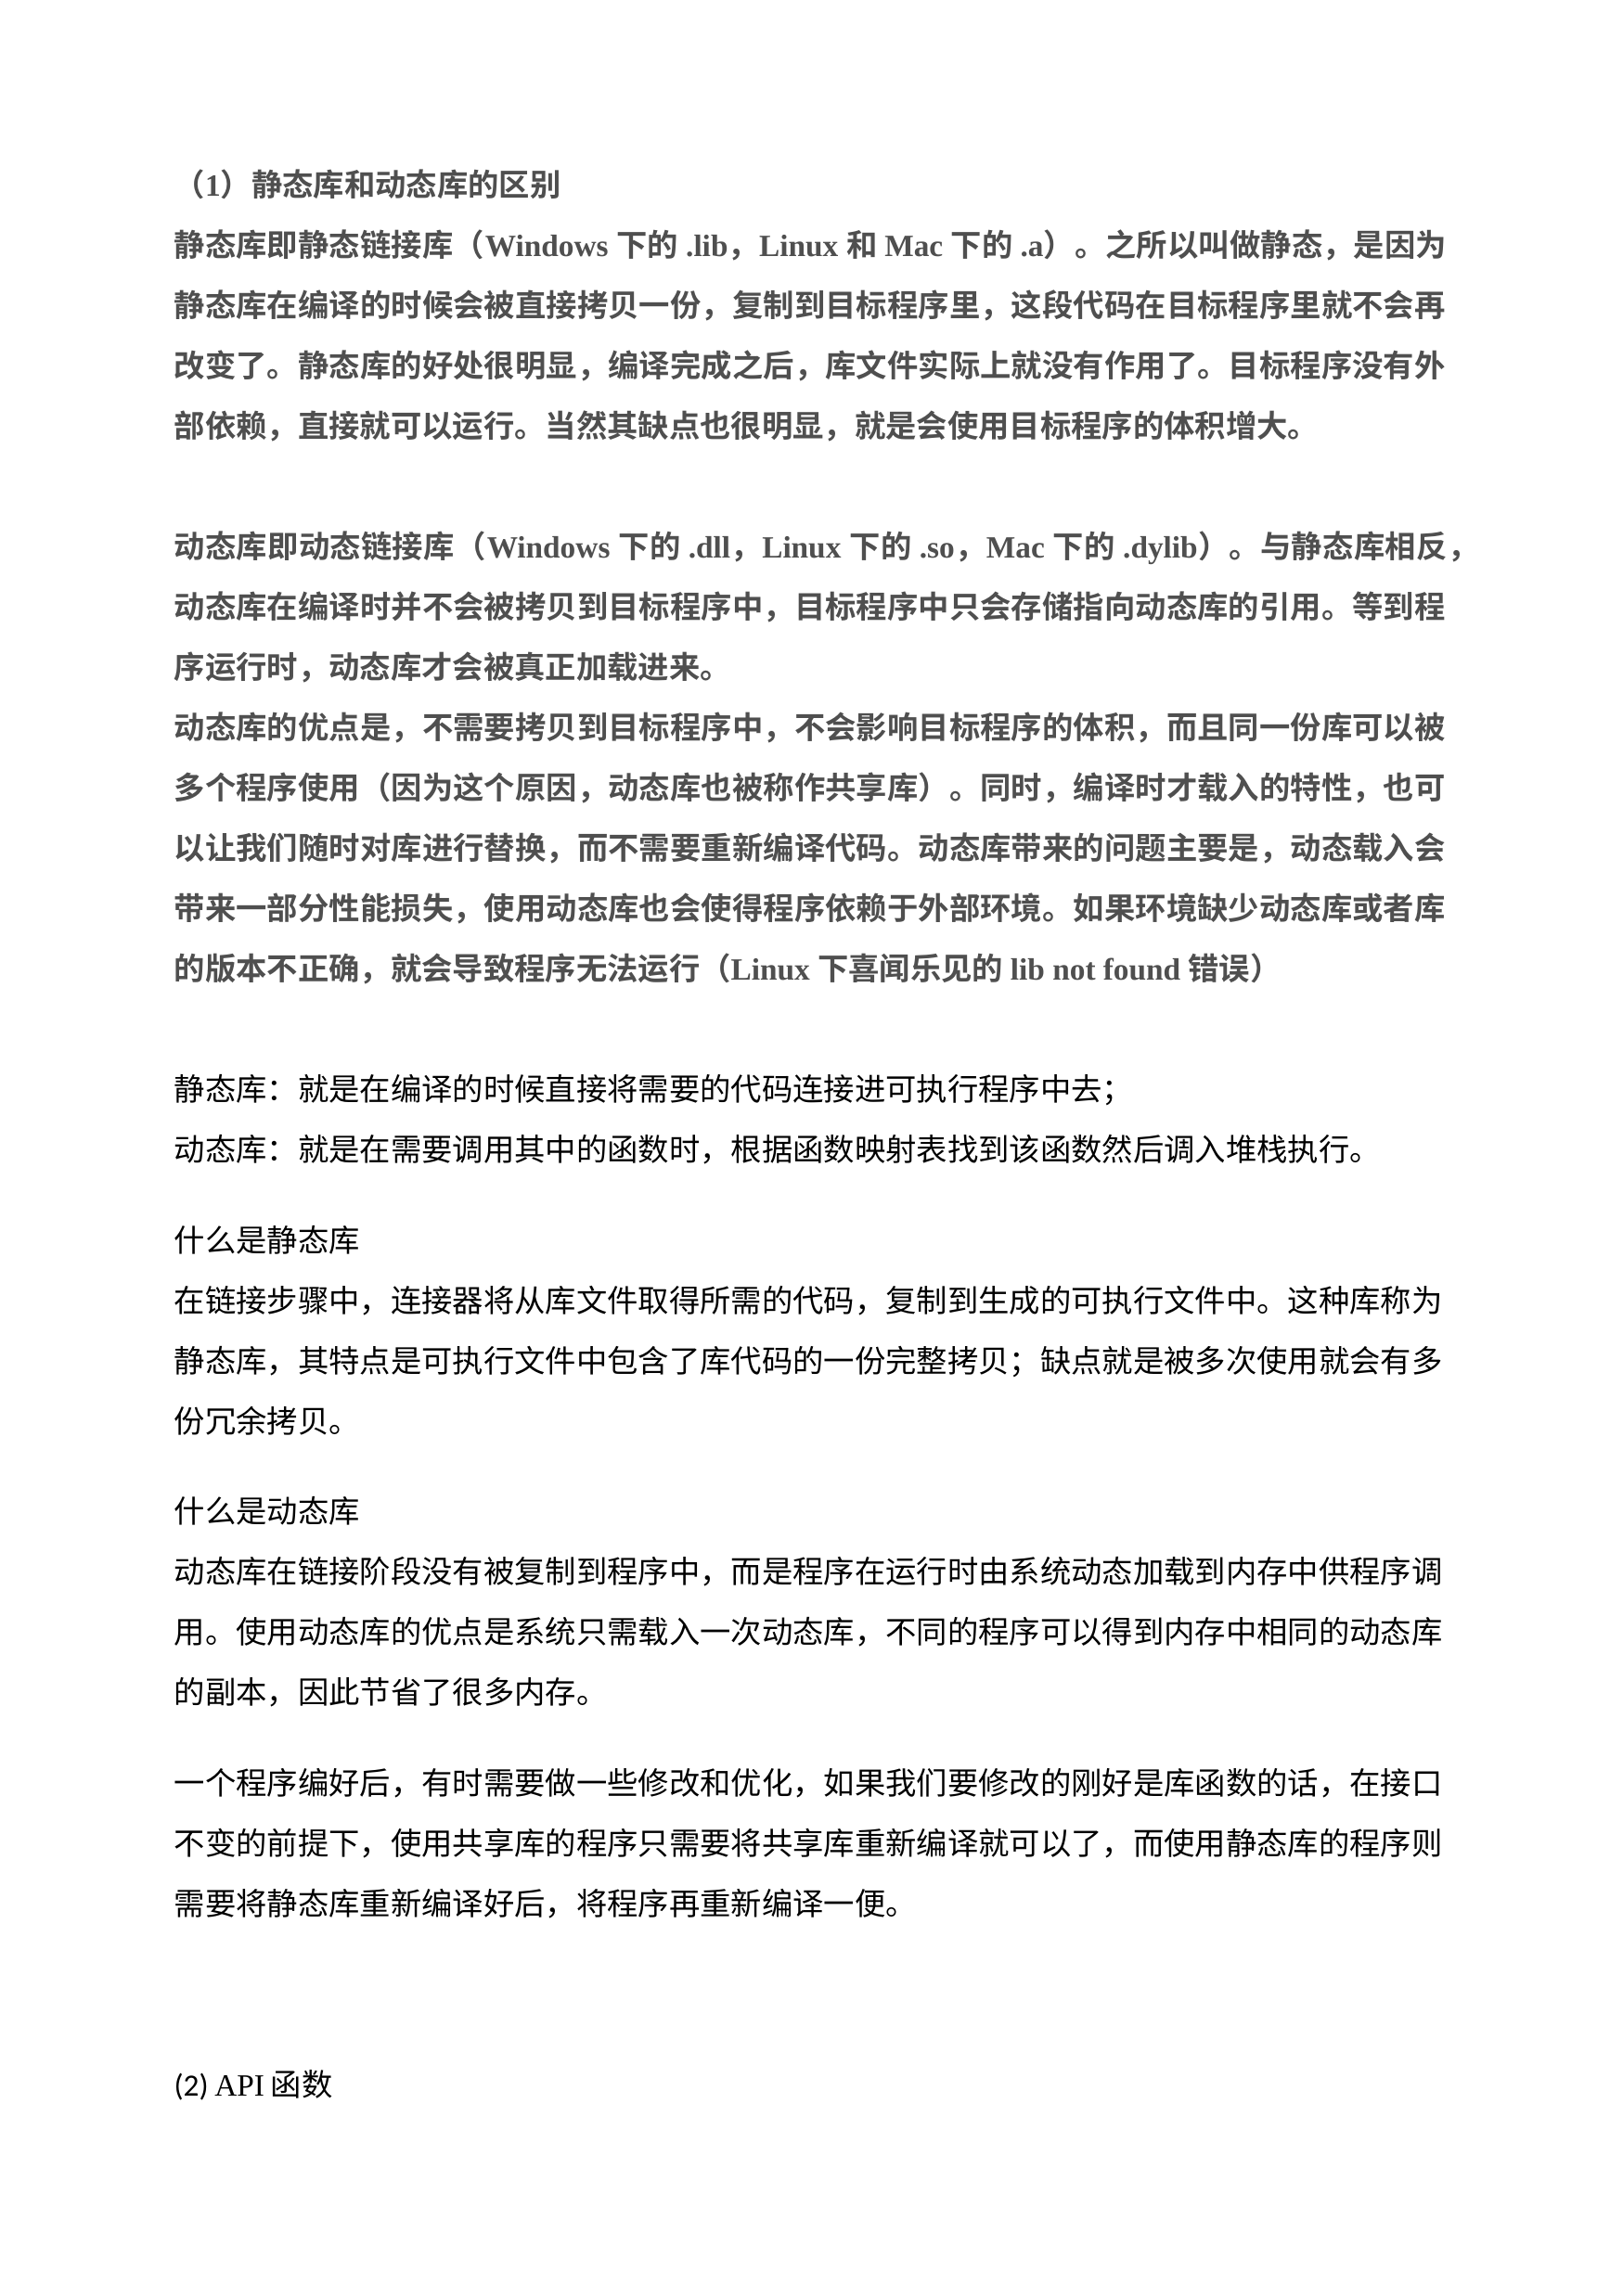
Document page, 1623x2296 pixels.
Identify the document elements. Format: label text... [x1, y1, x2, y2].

text 什么是静态库 [174, 1208, 1449, 1268]
text 动态库在链接阶段没有被复制到程序中，而是程序在运行时由系统动态加载到内存中供程序调用。使用动态库的优点是系统只需载入一次动态库，不同的程序可以得到内存中相同的动态库的副本，因此节省了很多内存。 [174, 1540, 1449, 1721]
text 一个程序编好后，有时需要做一些修改和优化，如果我们要修改的刚好是库函数的话，在接口不变的前提下，使用共享库的程序只需要将共享库重新编译就可以了，而使用静态库的程序则需要将静态库重新编译好后，将程序再重新编译一便。 [174, 1751, 1449, 1931]
text 什么是动态库 [174, 1480, 1449, 1540]
text 动态库：就是在需要调用其中的函数时，根据函数映射表找到该函数然后调入堆栈执行。 [174, 1118, 1449, 1178]
list API函数 [174, 2052, 1449, 2112]
text 动态库即动态链接库（Windows 下的 .dll，Linux 下的 .so，Mac 下的 .dylib）。与静态库相反，动态库在编译时并不会被拷贝到目标程序中，目标程序中只会存储指向动态库的引用。等到程序运行时，动态库才会被真正加载进来。 动态库的优点是，不需要拷贝到目标程序中，不会影响目标程序的体积，而且同一份库可以被多个程序使用（因为这个原因，动态库也被称作共享库）。同时，编译时才载入的特性，也可以让我们随时对库进行替换，而不需要重新编译代码。动态库带来的问题主要是，动态载入会带来一部分性能损失，使用动态库也会使得程序依赖于外部环境。如果环境缺少动态库或者库的版本不正确，就会导致程序无法运行（Linux 下喜闻乐见的 lib not found 错误） [174, 515, 1449, 997]
text 静态库：就是在编译的时候直接将需要的代码连接进可执行程序中去； [174, 1058, 1449, 1118]
text （1）静态库和动态库的区别 [174, 153, 1449, 213]
text 静态库即静态链接库（Windows 下的 .lib，Linux 和 Mac 下的 .a）。之所以叫做静态，是因为静态库在编译的时候会被直接拷贝一份，复制到目标程序里，这段代码在目标程序里就不会再改变了。静态库的好处很明显，编译完成之后，库文件实际上就没有作用了。目标程序没有外部依赖，直接就可以运行。当然其缺点也很明显，就是会使用目标程序的体积增大。 [174, 213, 1449, 455]
text 在链接步骤中，连接器将从库文件取得所需的代码，复制到生成的可执行文件中。这种库称为静态库，其特点是可执行文件中包含了库代码的一份完整拷贝；缺点就是被多次使用就会有多份冗余拷贝。 [174, 1268, 1449, 1449]
